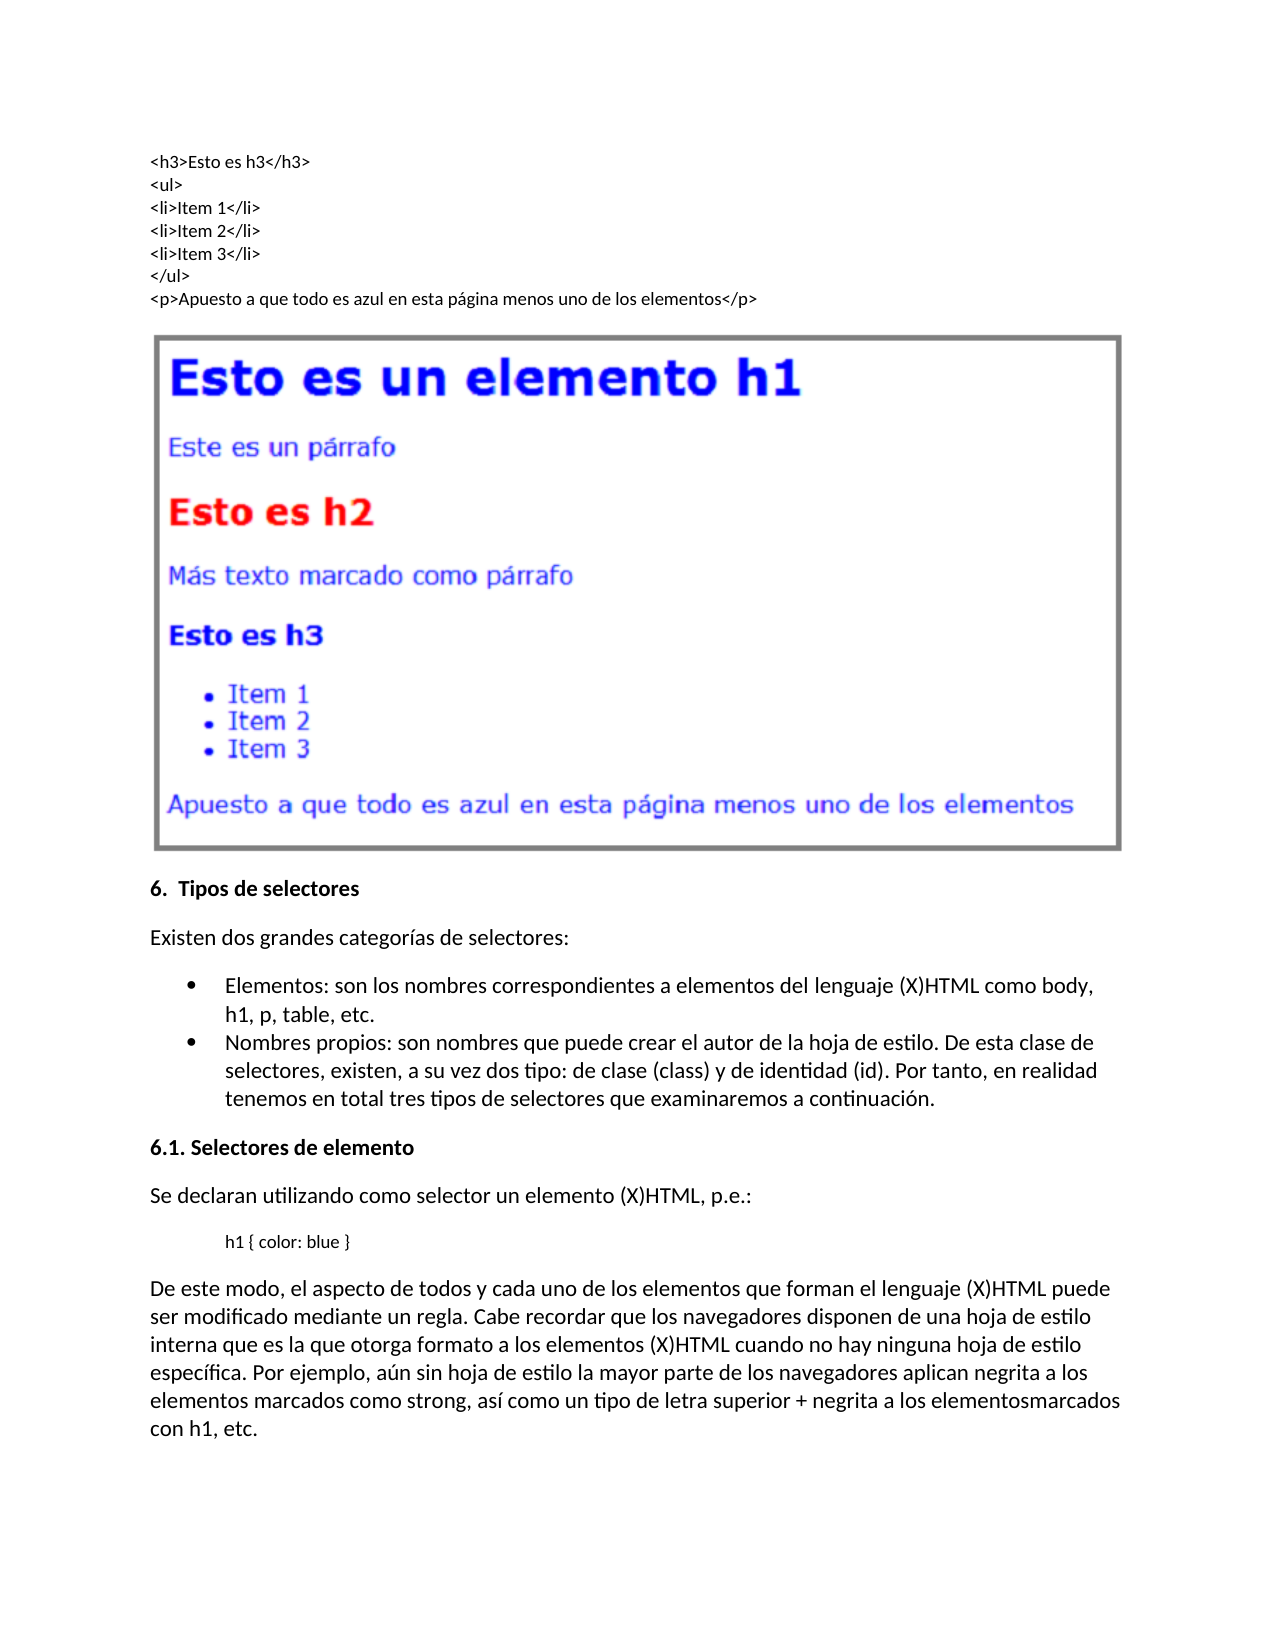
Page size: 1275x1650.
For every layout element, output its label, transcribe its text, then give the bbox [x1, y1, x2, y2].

text Existen dos grandes categorías de selectores: [150, 923, 1125, 951]
text h1 { color: blue } [225, 1230, 1125, 1253]
text 6. Tipos de selectores [150, 874, 1125, 902]
text 6.1. Selectores de elemento [150, 1133, 1125, 1161]
list Nombres propios: son nombres que puede crear el autor de la hoja de estilo. De esta clase de selectores, existen, a su vez dos tipo: de clase (class) y de identidad (id). Por tanto, en realidad tenemos en total tres tipos de selectores que examinaremos a continuación. [187, 1028, 1125, 1112]
list Elementos: son los nombres correspondientes a elementos del lenguaje (X)HTML como body, h1, p, table, etc. [187, 972, 1125, 1028]
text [150, 150, 1125, 310]
text Se declaran utilizando como selector un elemento (X)HTML, p.e.: [150, 1181, 1125, 1209]
text De este modo, el aspecto de todos y cada uno de los elementos que forman el lenguaje (X)HTML puede ser modificado mediante un regla. Cabe recordar que los navegadores disponen de una hoja de estilo interna que es la que otorga formato a los elementos (X)HTML cuando no hay ninguna hoja de estilo específica. Por ejemplo, aún sin hoja de estilo la mayor parte de los navegadores aplican negrita a los elementos marcados como strong, así como un tipo de letra superior + negrita a los elementosmarcados con h1, etc. [150, 1274, 1125, 1442]
picture [150, 331, 1125, 854]
